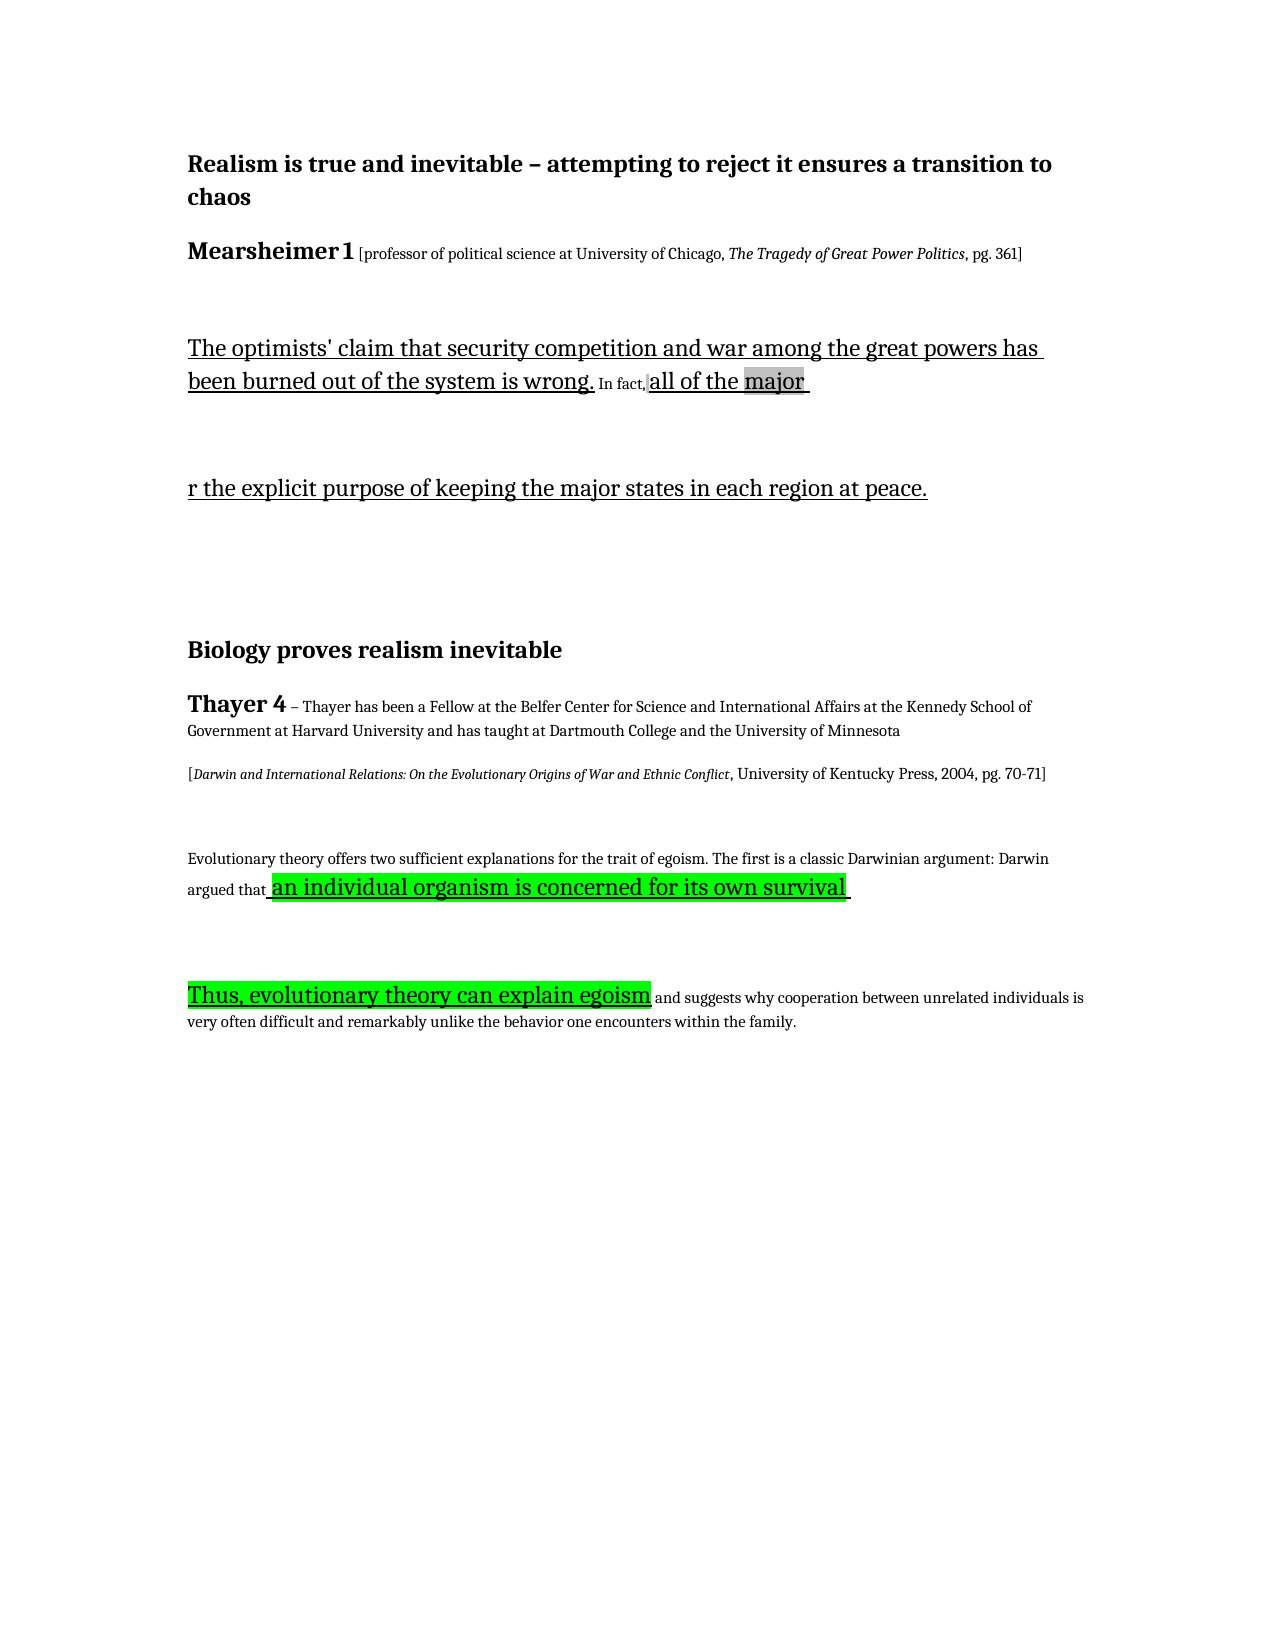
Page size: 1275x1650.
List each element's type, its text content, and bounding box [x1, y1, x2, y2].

text The optimists' claim that security competition and war among the great powers has been burned out of the system is wrong. In fact, all of the major [187, 333, 1087, 395]
text Evolutionary theory offers two sufficient explanations for the trait of egoism. The first is a classic Darwinian argument: Darwin argued that an individual organism is concerned for its own survival [187, 850, 1087, 902]
text Thus, evolutionary theory can explain egoism and suggests why cooperation between unrelated individuals is very often difficult and remarkably unlike the behavior one encounters within the family. [187, 981, 1087, 1032]
text Thayer 4 – Thayer has been a Fellow at the Belfer Center for Science and International Affairs at the Kennedy School of Government at Harvard University and has taught at Dartmouth College and the University of Minnesota [187, 690, 1087, 740]
text Mearsheimer 1 [professor of political science at University of Chicago, The Tragedy of Great Power Politics, pg. 361] [187, 237, 1087, 266]
text [Darwin and International Relations: On the Evolutionary Origins of War and Ethnic Conflict, University of Kentucky Press, 2004, pg. 70-71] [187, 764, 1087, 783]
text r the explicit purpose of keeping the major states in each region at peace. [187, 474, 1087, 503]
text Realism is true and inevitable – attempting to reject it ensures a transition to chaos [187, 150, 1087, 212]
text Biology proves realism inevitable [187, 636, 1087, 664]
